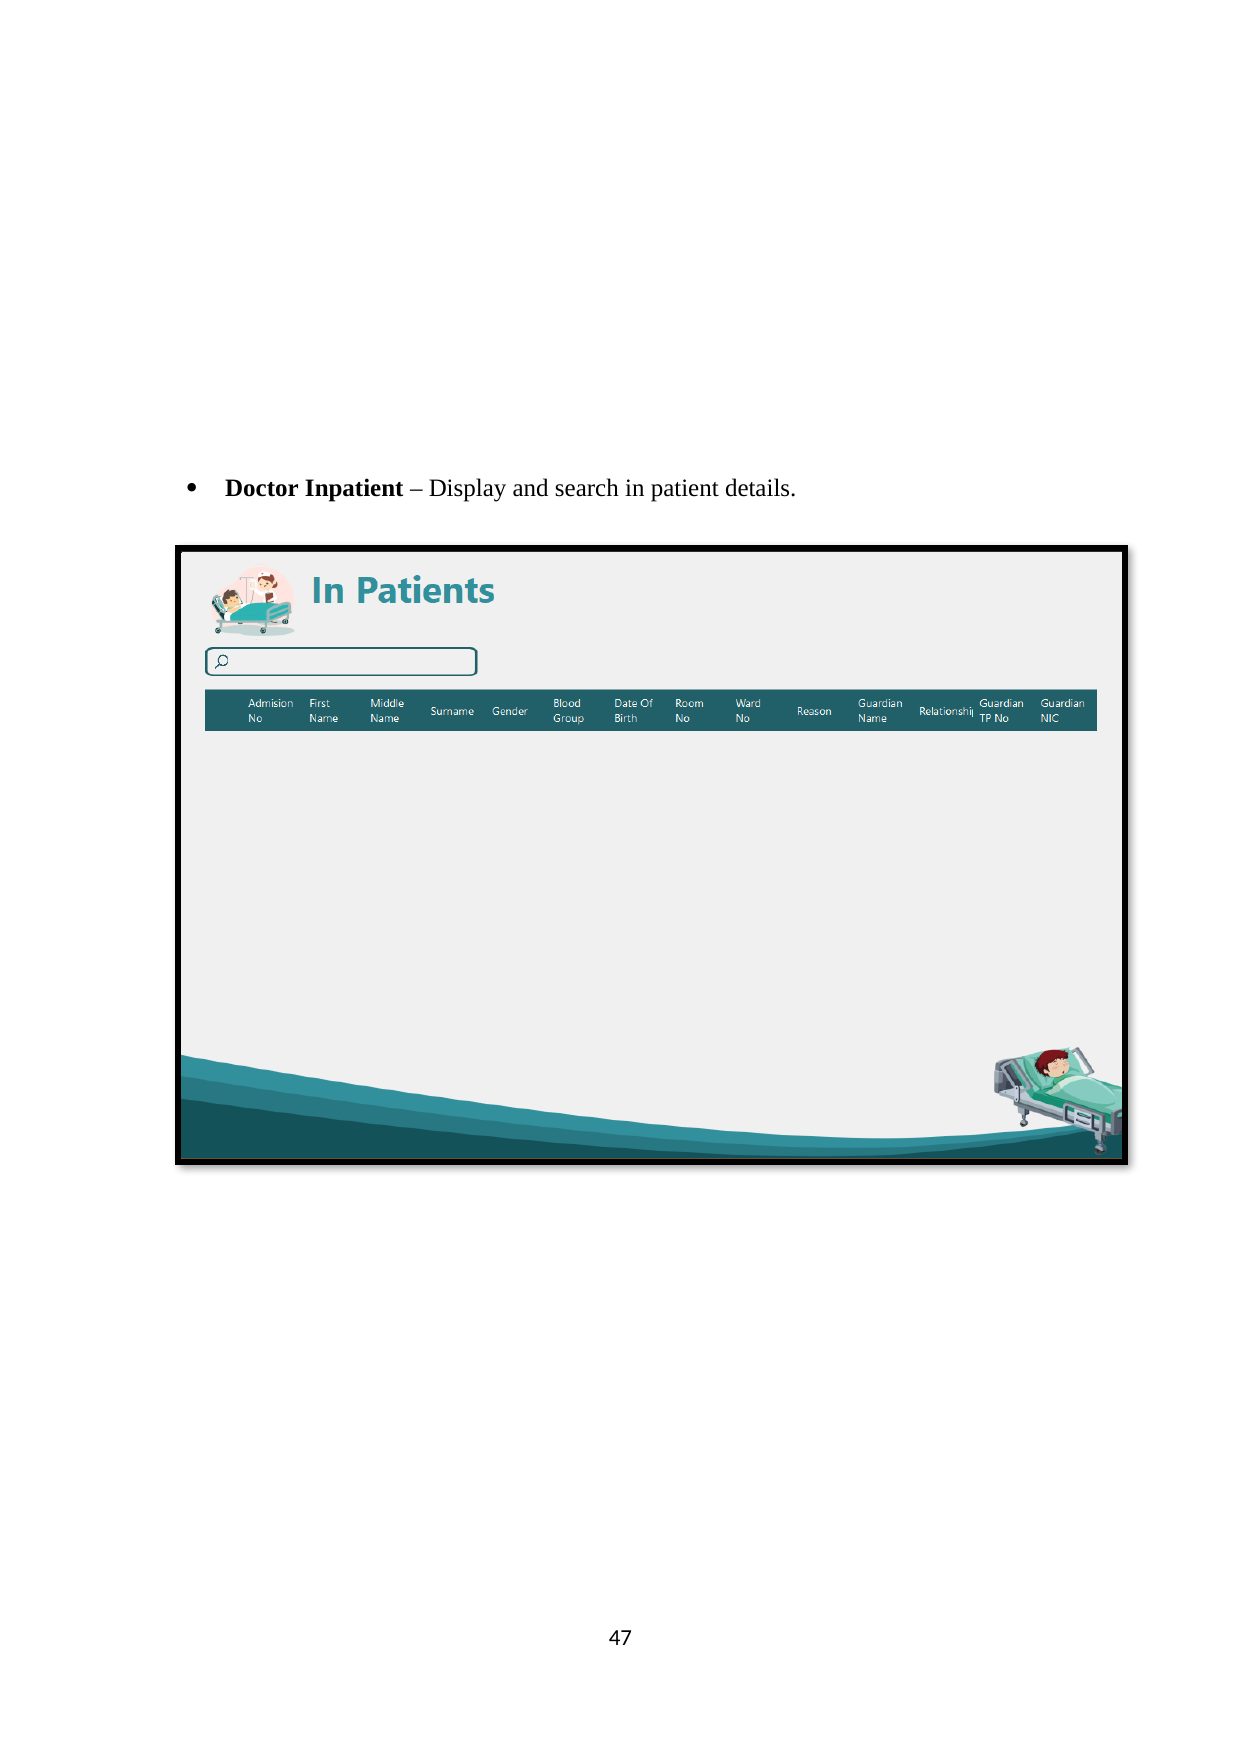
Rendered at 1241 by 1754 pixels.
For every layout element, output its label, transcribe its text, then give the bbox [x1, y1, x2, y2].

picture [181, 551, 1122, 1159]
list Doctor Inpatient – Display and search in patient details. [187, 473, 1090, 502]
